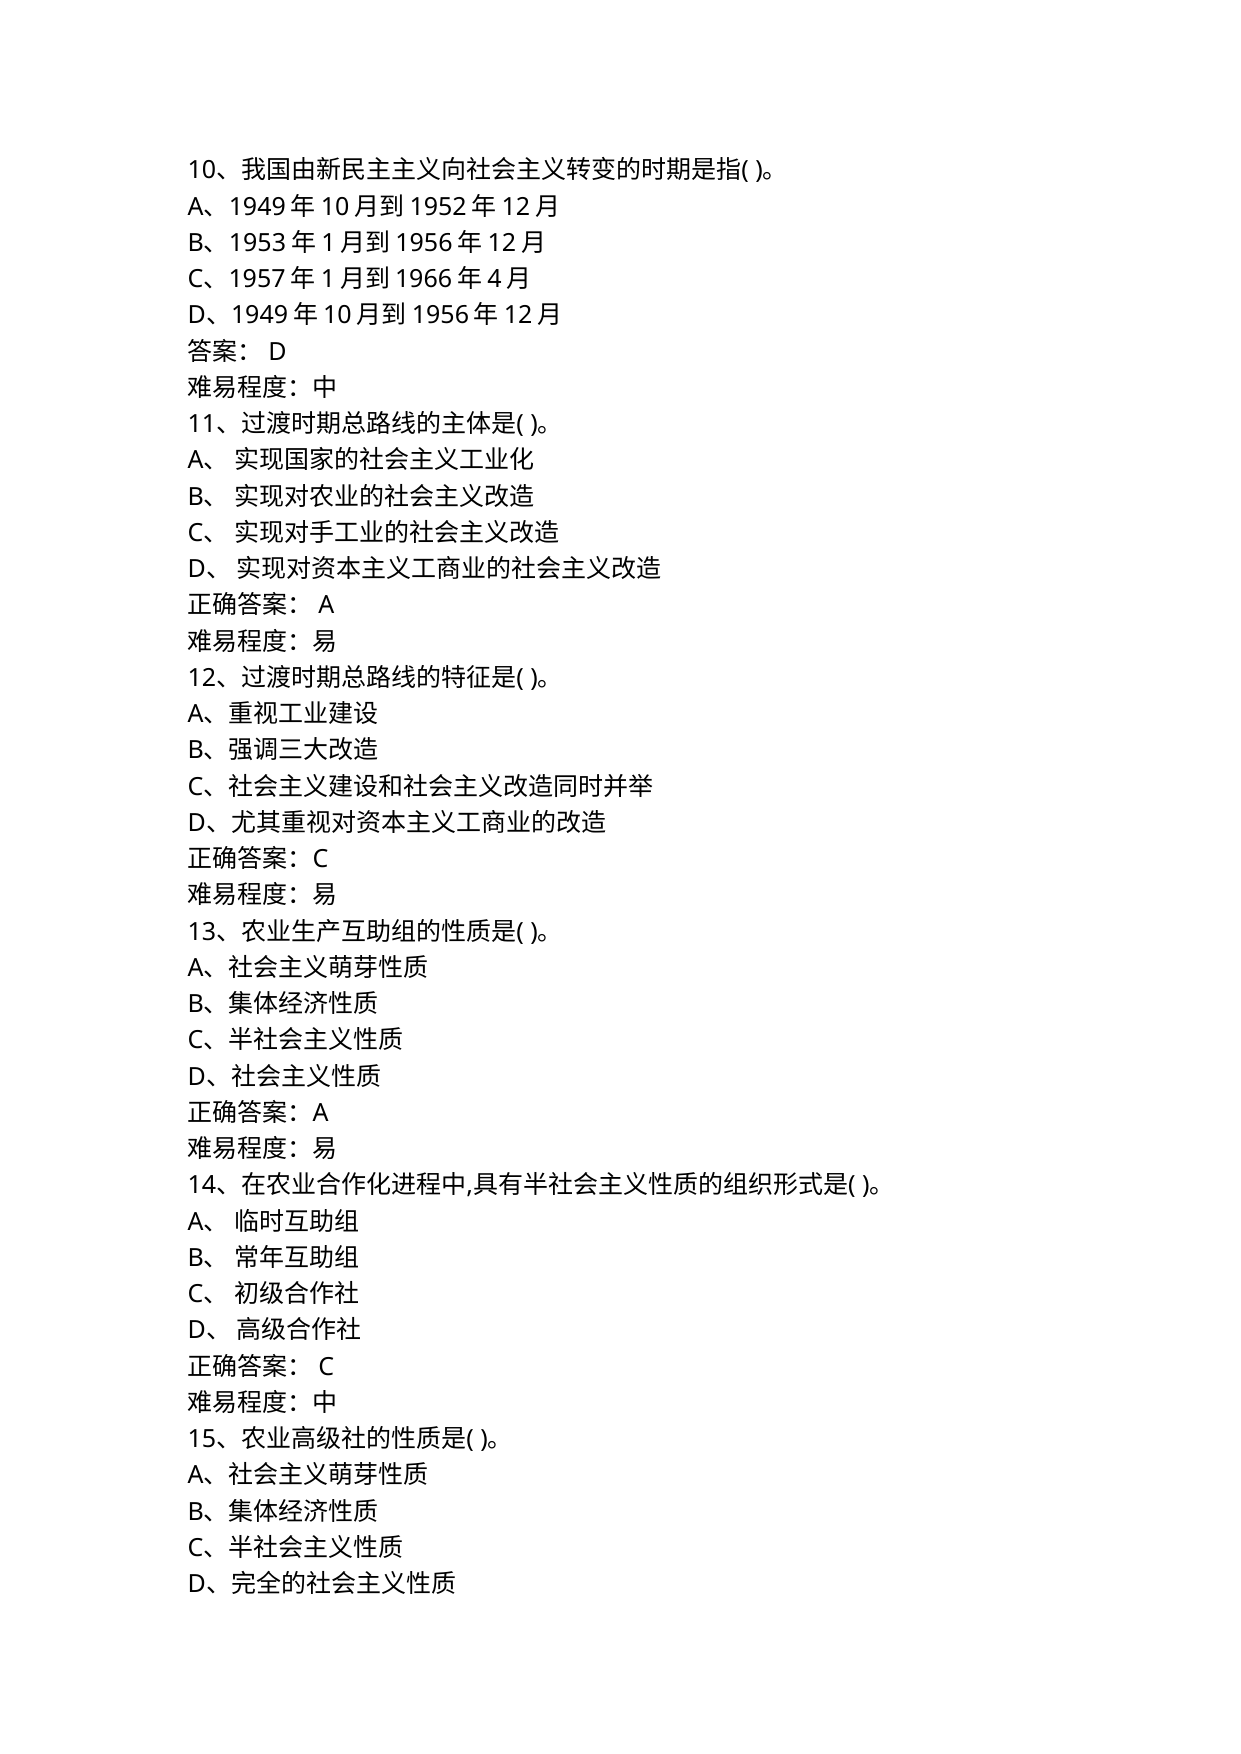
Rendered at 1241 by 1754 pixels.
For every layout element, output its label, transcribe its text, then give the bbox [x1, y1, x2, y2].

text 14、在农业合作化进程中,具有半社会主义性质的组织形式是( )。 [187, 1165, 1053, 1201]
text B、 常年互助组 [187, 1237, 1053, 1274]
text B、1953年1月到1956年12月 [187, 222, 1053, 259]
text C、 初级合作社 [187, 1274, 1053, 1310]
text 答案： D [187, 331, 1053, 367]
text A、 实现国家的社会主义工业化 [187, 440, 1053, 476]
text A、社会主义萌芽性质 [187, 947, 1053, 984]
text C、半社会主义性质 [187, 1020, 1053, 1056]
text A、重视工业建设 [187, 694, 1053, 730]
text D、尤其重视对资本主义工商业的改造 [187, 802, 1053, 839]
text 12、过渡时期总路线的特征是( )。 [187, 657, 1053, 694]
text 正确答案：A [187, 1092, 1053, 1129]
text 难易程度：易 [187, 875, 1053, 911]
text D、完全的社会主义性质 [187, 1564, 1053, 1600]
text D、1949年10月到1956年12月 [187, 295, 1053, 331]
text A、1949年10月到1952年12月 [187, 186, 1053, 222]
text 难易程度：易 [187, 621, 1053, 657]
text A、社会主义萌芽性质 [187, 1455, 1053, 1491]
text 15、农业高级社的性质是( )。 [187, 1419, 1053, 1455]
text D、 高级合作社 [187, 1310, 1053, 1346]
text 正确答案：C [187, 839, 1053, 875]
text C、1957年1月到1966年4月 [187, 259, 1053, 295]
text B、强调三大改造 [187, 730, 1053, 766]
text 难易程度：中 [187, 1382, 1053, 1419]
text B、集体经济性质 [187, 1491, 1053, 1527]
text 正确答案： C [187, 1346, 1053, 1382]
text 难易程度：易 [187, 1129, 1053, 1165]
text 10、我国由新民主主义向社会主义转变的时期是指( )。 [187, 150, 1053, 186]
text C、半社会主义性质 [187, 1527, 1053, 1564]
text C、 实现对手工业的社会主义改造 [187, 512, 1053, 549]
text A、 临时互助组 [187, 1201, 1053, 1237]
text C、社会主义建设和社会主义改造同时并举 [187, 766, 1053, 802]
text 11、过渡时期总路线的主体是( )。 [187, 404, 1053, 440]
text 13、农业生产互助组的性质是( )。 [187, 911, 1053, 947]
text D、社会主义性质 [187, 1056, 1053, 1092]
text 正确答案： A [187, 585, 1053, 621]
text 难易程度：中 [187, 367, 1053, 404]
text B、集体经济性质 [187, 984, 1053, 1020]
text D、 实现对资本主义工商业的社会主义改造 [187, 549, 1053, 585]
text B、 实现对农业的社会主义改造 [187, 476, 1053, 512]
